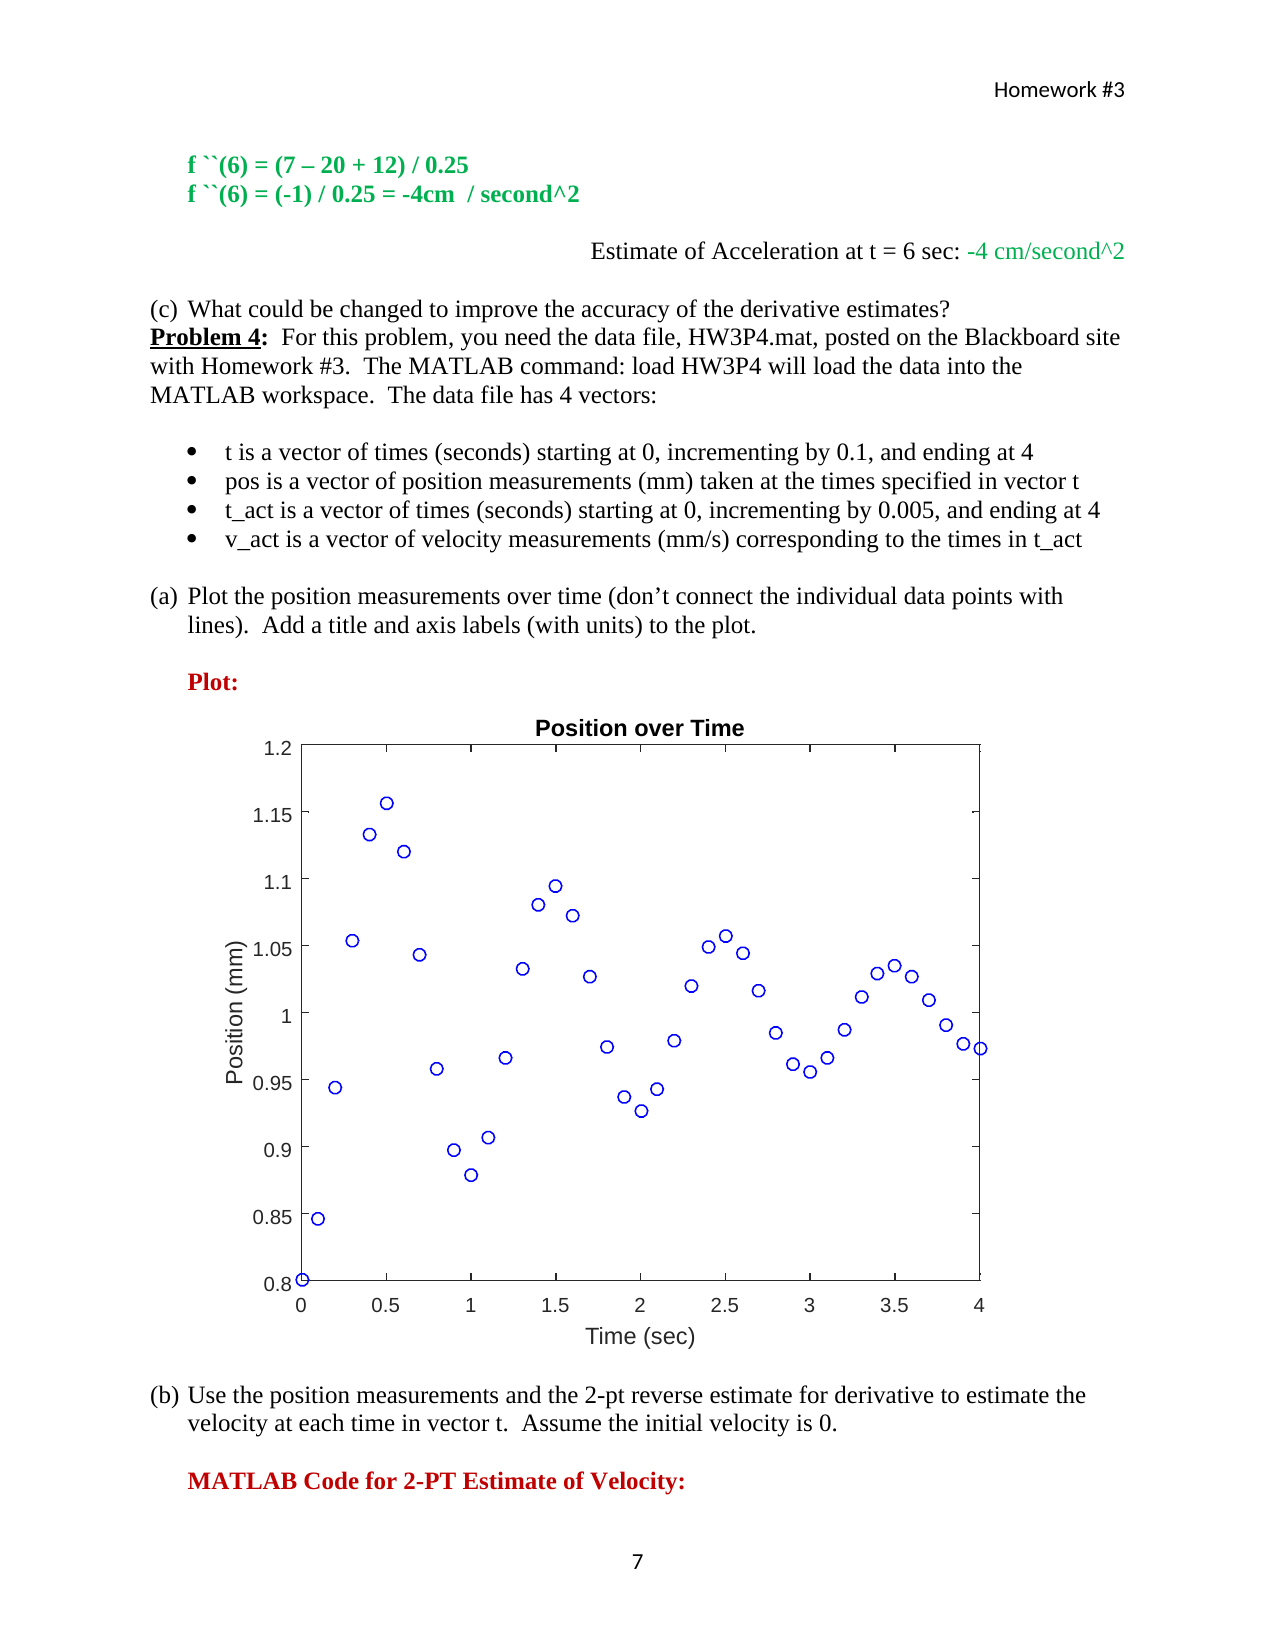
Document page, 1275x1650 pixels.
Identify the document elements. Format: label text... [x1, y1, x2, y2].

list What could be changed to improve the accuracy of the derivative estimates? [150, 294, 1125, 322]
text Estimate of Acceleration at t = 6 sec: -4 cm/second^2 [225, 236, 1125, 265]
text MATLAB Code for 2-PT Estimate of Velocity: [187, 1466, 1125, 1495]
list v_act is a vector of velocity measurements (mm/s) corresponding to the times in t_act [187, 524, 1125, 552]
list Use the position measurements and the 2-pt reverse estimate for derivative to estimate the velocity at each time in vector t. Assume the initial velocity is 0. [150, 1380, 1125, 1437]
text f ``(6) = (7 – 20 + 12) / 0.25 [187, 150, 1125, 179]
list pos is a vector of position measurements (mm) taken at the times specified in vector t [187, 466, 1125, 495]
list Plot the position measurements over time (don’t connect the individual data points with lines). Add a title and axis labels (with units) to the plot. [150, 581, 1125, 639]
text Plot: [187, 667, 1125, 696]
list t_act is a vector of times (seconds) starting at 0, incrementing by 0.005, and ending at 4 [187, 495, 1125, 524]
text Problem 4: For this problem, you need the data file, HW3P4.mat, posted on the Blackboard site with Homework #3. The MATLAB command: load HW3P4 will load the data into the MATLAB workspace. The data file has 4 vectors: [150, 322, 1125, 409]
text f ``(6) = (-1) / 0.25 = -4cm / second^2 [187, 179, 1125, 207]
list t is a vector of times (seconds) starting at 0, incrementing by 0.1, and ending at 4 [187, 437, 1125, 466]
